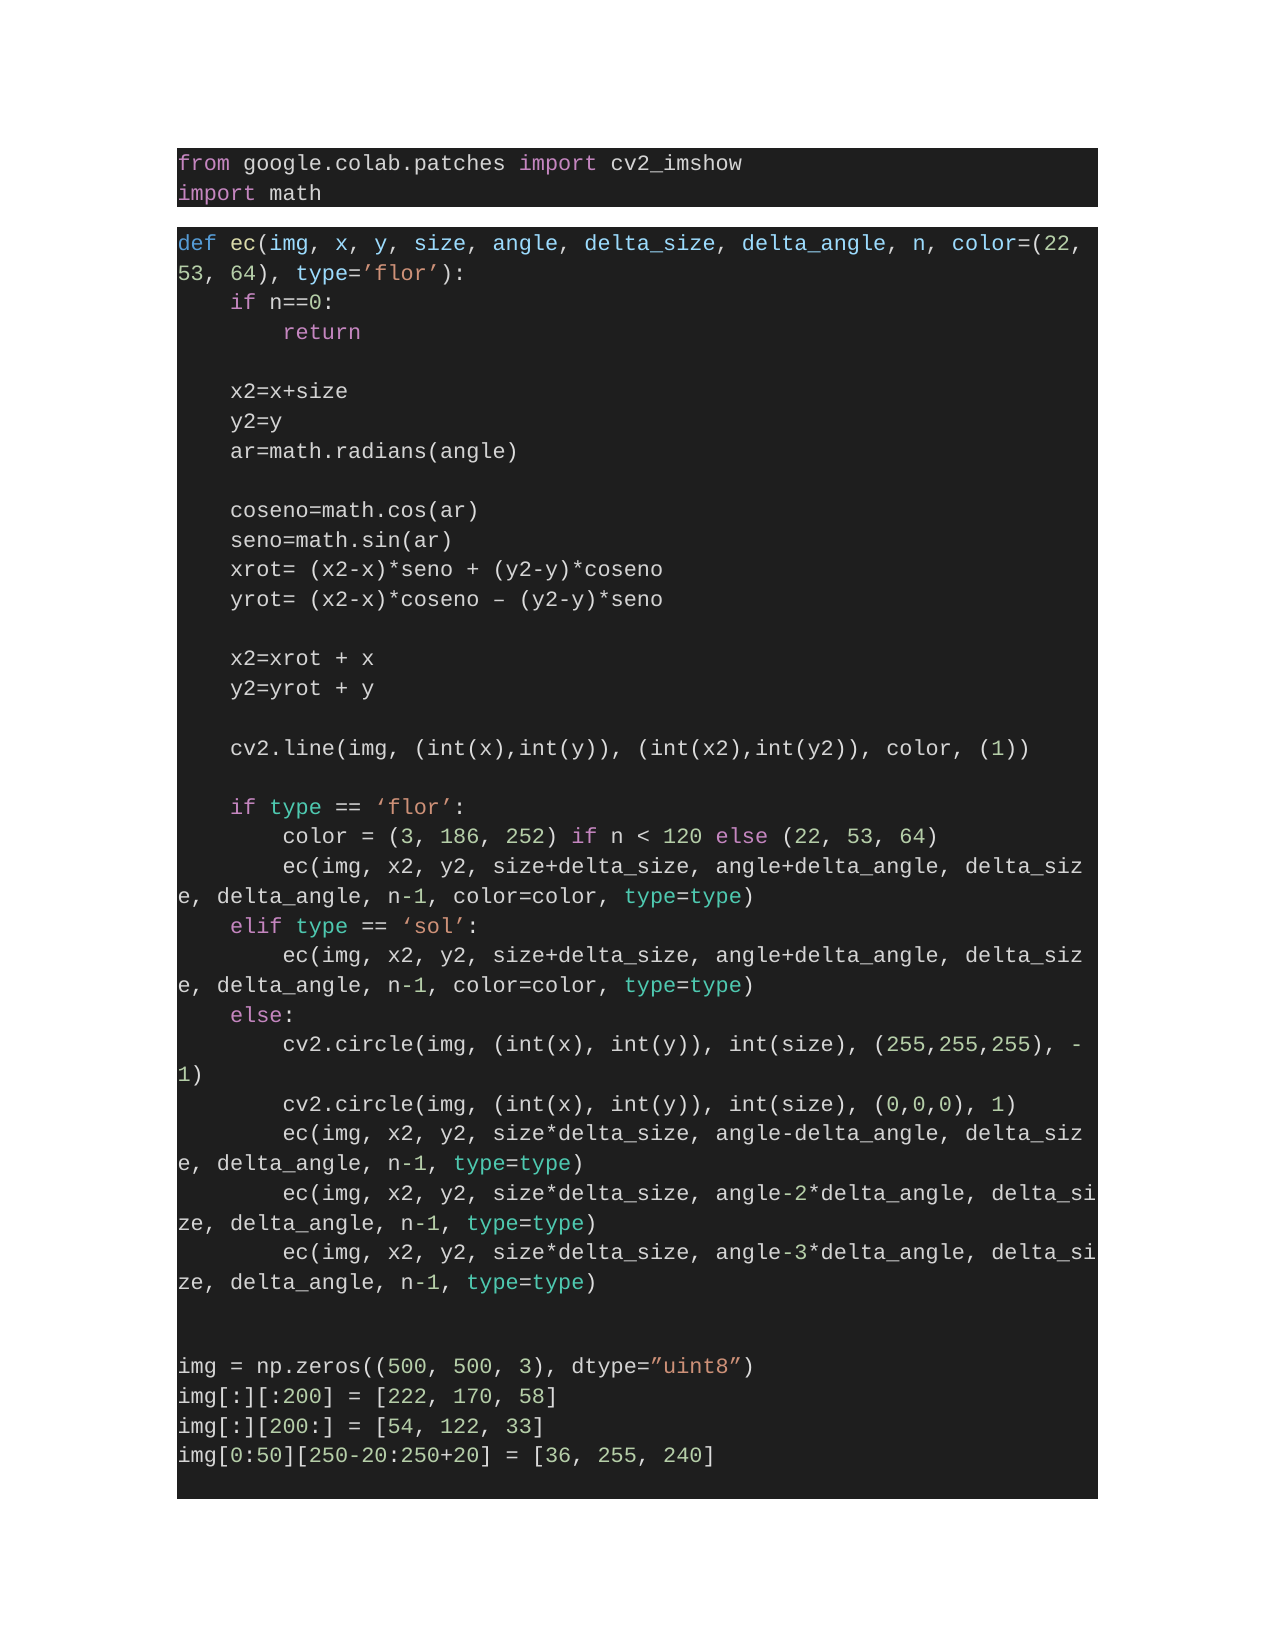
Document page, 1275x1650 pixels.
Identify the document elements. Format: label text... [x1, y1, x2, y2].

text ec(img, x2, y2, size*delta_size, angle-2*delta_angle, delta_size, delta_angle, n-1, type=type) [177, 1177, 1098, 1236]
text cv2.line(img, (int(x),int(y)), (int(x2),int(y2)), color, (1)) [177, 732, 1098, 761]
text elif type == ‘sol’: [177, 910, 1098, 939]
text cv2.circle(img, (int(x), int(y)), int(size), (255,255,255), -1) [177, 1029, 1098, 1088]
text img[:][:200] = [222, 170, 58] [177, 1380, 1098, 1410]
text import math [177, 177, 1098, 207]
text x2=xrot + x [177, 643, 1098, 672]
text cv2.circle(img, (int(x), int(y)), int(size), (0,0,0), 1) [177, 1088, 1098, 1118]
text color = (3, 186, 252) if n < 120 else (22, 53, 64) [177, 821, 1098, 851]
text xrot= (x2-x)*seno + (y2-y)*coseno [177, 554, 1098, 583]
text def ec(img, x, y, size, angle, delta_size, delta_angle, n, color=(22, 53, 64), type=’flor’): [177, 227, 1098, 286]
text if n==0: [177, 286, 1098, 316]
text return [177, 316, 1098, 346]
text else: [177, 999, 1098, 1029]
text ar=math.radians(angle) [177, 435, 1098, 464]
text yrot= (x2-x)*coseno – (y2-y)*seno [177, 583, 1098, 613]
text coseno=math.cos(ar) [177, 494, 1098, 524]
text img = np.zeros((500, 500, 3), dtype=”uint8”) [177, 1351, 1098, 1380]
text img[:][200:] = [54, 122, 33] [177, 1410, 1098, 1439]
text from google.colab.patches import cv2_imshow [177, 148, 1098, 177]
text y2=y [177, 405, 1098, 435]
text img[0:50][250-20:250+20] = [36, 255, 240] [177, 1439, 1098, 1469]
text x2=x+size [177, 376, 1098, 405]
text ec(img, x2, y2, size*delta_size, angle-3*delta_angle, delta_size, delta_angle, n-1, type=type) [177, 1236, 1098, 1296]
text ec(img, x2, y2, size+delta_size, angle+delta_angle, delta_size, delta_angle, n-1, color=color, type=type) [177, 851, 1098, 910]
text seno=math.sin(ar) [177, 524, 1098, 554]
text ec(img, x2, y2, size*delta_size, angle-delta_angle, delta_size, delta_angle, n-1, type=type) [177, 1118, 1098, 1177]
text if type == ‘flor’: [177, 791, 1098, 821]
text ec(img, x2, y2, size+delta_size, angle+delta_angle, delta_size, delta_angle, n-1, color=color, type=type) [177, 939, 1098, 999]
text y2=yrot + y [177, 672, 1098, 702]
